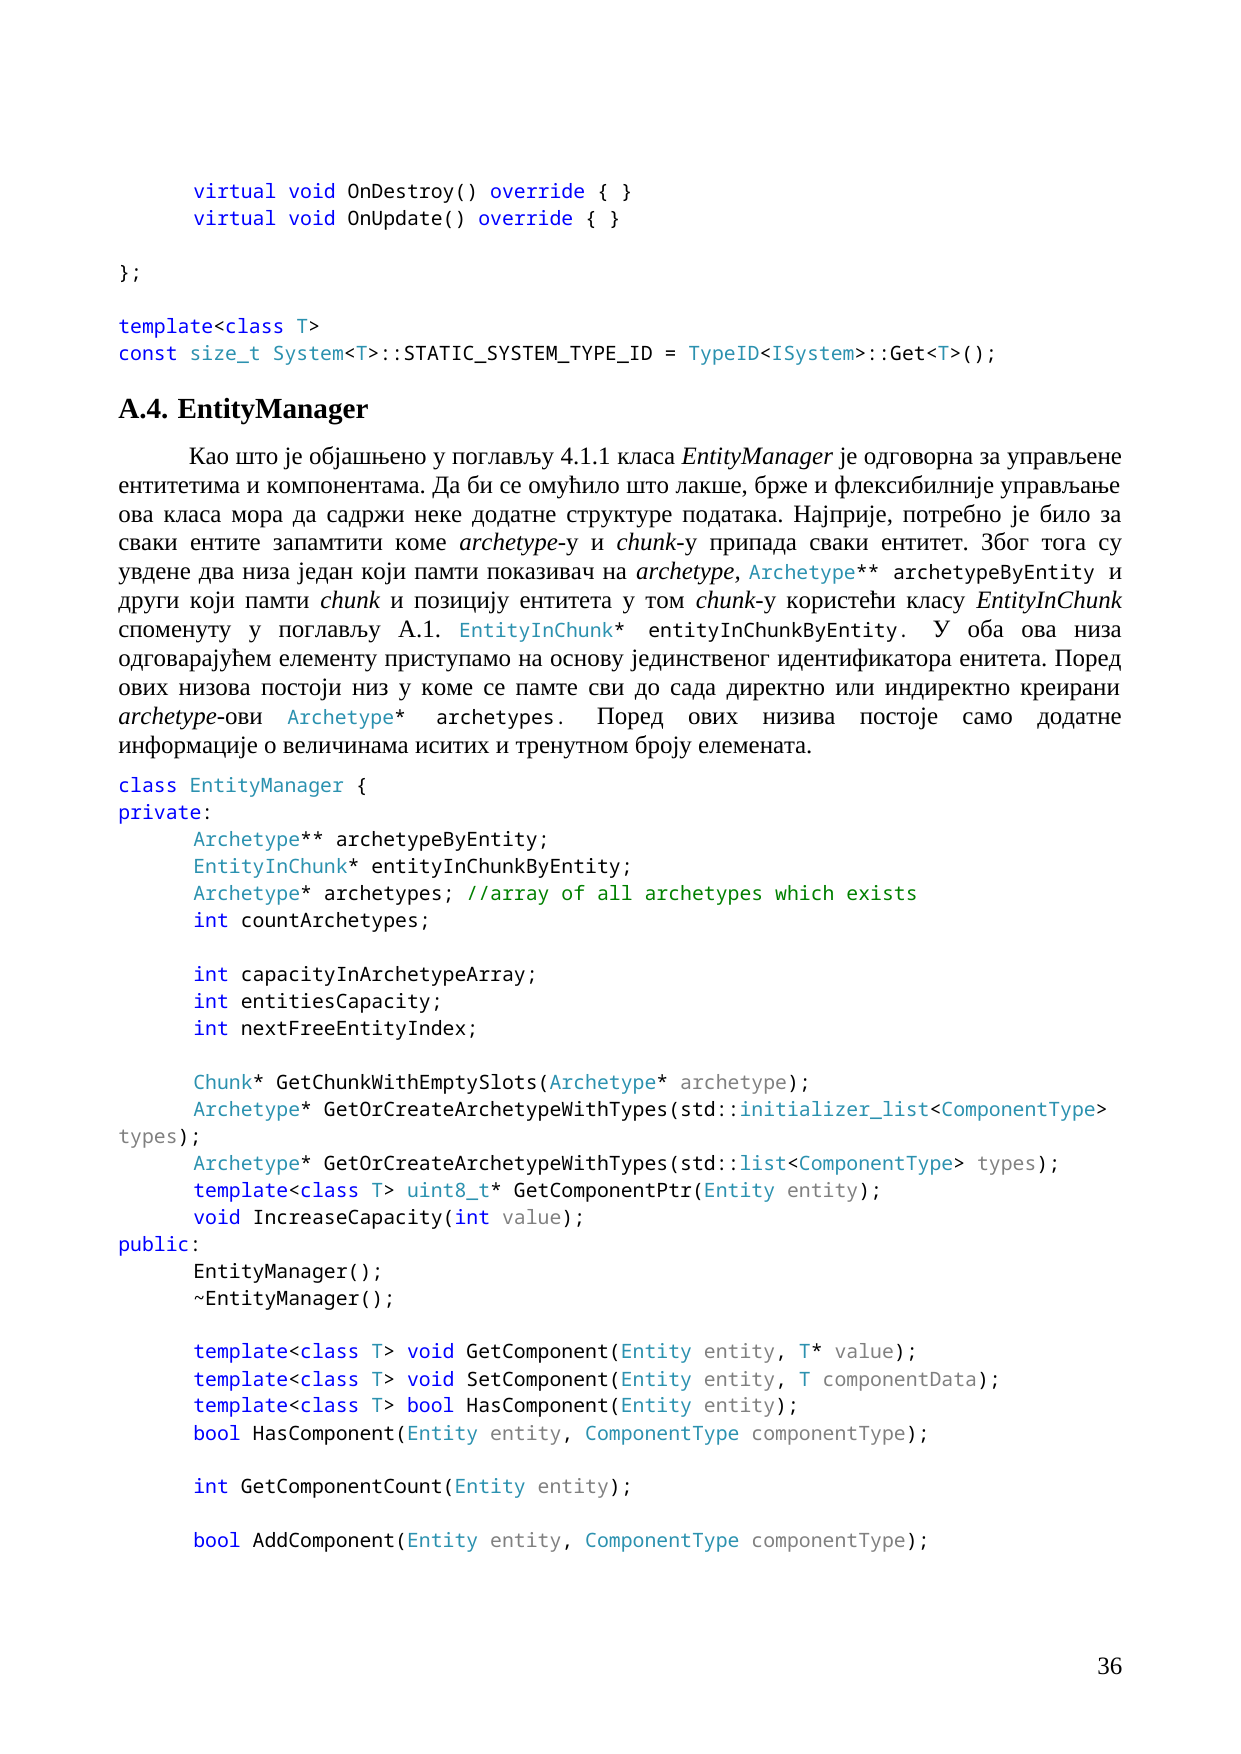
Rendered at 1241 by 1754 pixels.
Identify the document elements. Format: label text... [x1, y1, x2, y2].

text bool AddComponent(Entity entity, ComponentType componentType); [118, 1527, 1122, 1554]
text int nextFreeEntityIndex; [118, 1014, 1122, 1041]
text EntityManager [118, 391, 1122, 424]
text int entitiesCapacity; [118, 987, 1122, 1014]
text EntityManager(); [118, 1257, 1122, 1284]
text private: [118, 798, 1122, 825]
text const size_t System<T>::STATIC_SYSTEM_TYPE_ID = TypeID<ISystem>::Get<T>(); [118, 339, 1122, 366]
text public: [118, 1230, 1122, 1257]
text bool HasComponent(Entity entity, ComponentType componentType); [118, 1419, 1122, 1446]
text int GetComponentCount(Entity entity); [118, 1473, 1122, 1500]
text Archetype* GetOrCreateArchetypeWithTypes(std::list<ComponentType> types); [118, 1149, 1122, 1176]
text int countArchetypes; [118, 906, 1122, 933]
text class EntityManager { [118, 771, 1122, 798]
text Archetype* GetOrCreateArchetypeWithTypes(std::initializer_list<ComponentType> types); [118, 1095, 1122, 1149]
text Archetype** archetypeByEntity; [118, 825, 1122, 852]
text virtual void OnUpdate() override { } [118, 204, 1122, 231]
text virtual void OnDestroy() override { } [118, 177, 1122, 204]
text template<class T> void GetComponent(Entity entity, T* value); [118, 1338, 1122, 1365]
text Као што је објашњено у поглављу 4.1.1 класа EntityManager је одговорна за управљене ентитетима и компонентама. Да би се омућило што лакше, брже и флексибилније управљање ова класа мора да садржи неке додатне структуре података. Најприје, потребно је било за сваки ентите запамтити коме archetype-у и chunk-у припада сваки ентитет. Због тога су увдене два низа један који памти показивач на archetype, Archetype** archetypeByEntity и други који памти chunk и позицију ентитета у том chunk-у користећи класу EntityInChunk споменуту у поглављу А.1. EntityInChunk* entityInChunkByEntity. У оба ова низа одговарајућем елементу приступамо на основу јединственог идентификатора енитета. Поред ових низова постоји низ у коме се памте сви до сада директно или индиректно креирани archetype-ови Archetype* archetypes. Поред ових низива постоје само додатне информације о величинама иситих и тренутном броју елемената. [118, 441, 1122, 759]
text ~EntityManager(); [118, 1284, 1122, 1311]
text Chunk* GetChunkWithEmptySlots(Archetype* archetype); [118, 1068, 1122, 1095]
text int capacityInArchetypeArray; [118, 960, 1122, 987]
text void IncreaseCapacity(int value); [118, 1203, 1122, 1230]
text template<class T> uint8_t* GetComponentPtr(Entity entity); [118, 1176, 1122, 1203]
text Archetype* archetypes; //array of all archetypes which exists [118, 879, 1122, 906]
text template<class T> [118, 312, 1122, 339]
text }; [118, 258, 1122, 285]
text EntityInChunk* entityInChunkByEntity; [118, 852, 1122, 879]
text template<class T> void SetComponent(Entity entity, T componentData); [118, 1365, 1122, 1392]
text template<class T> bool HasComponent(Entity entity); [118, 1392, 1122, 1419]
